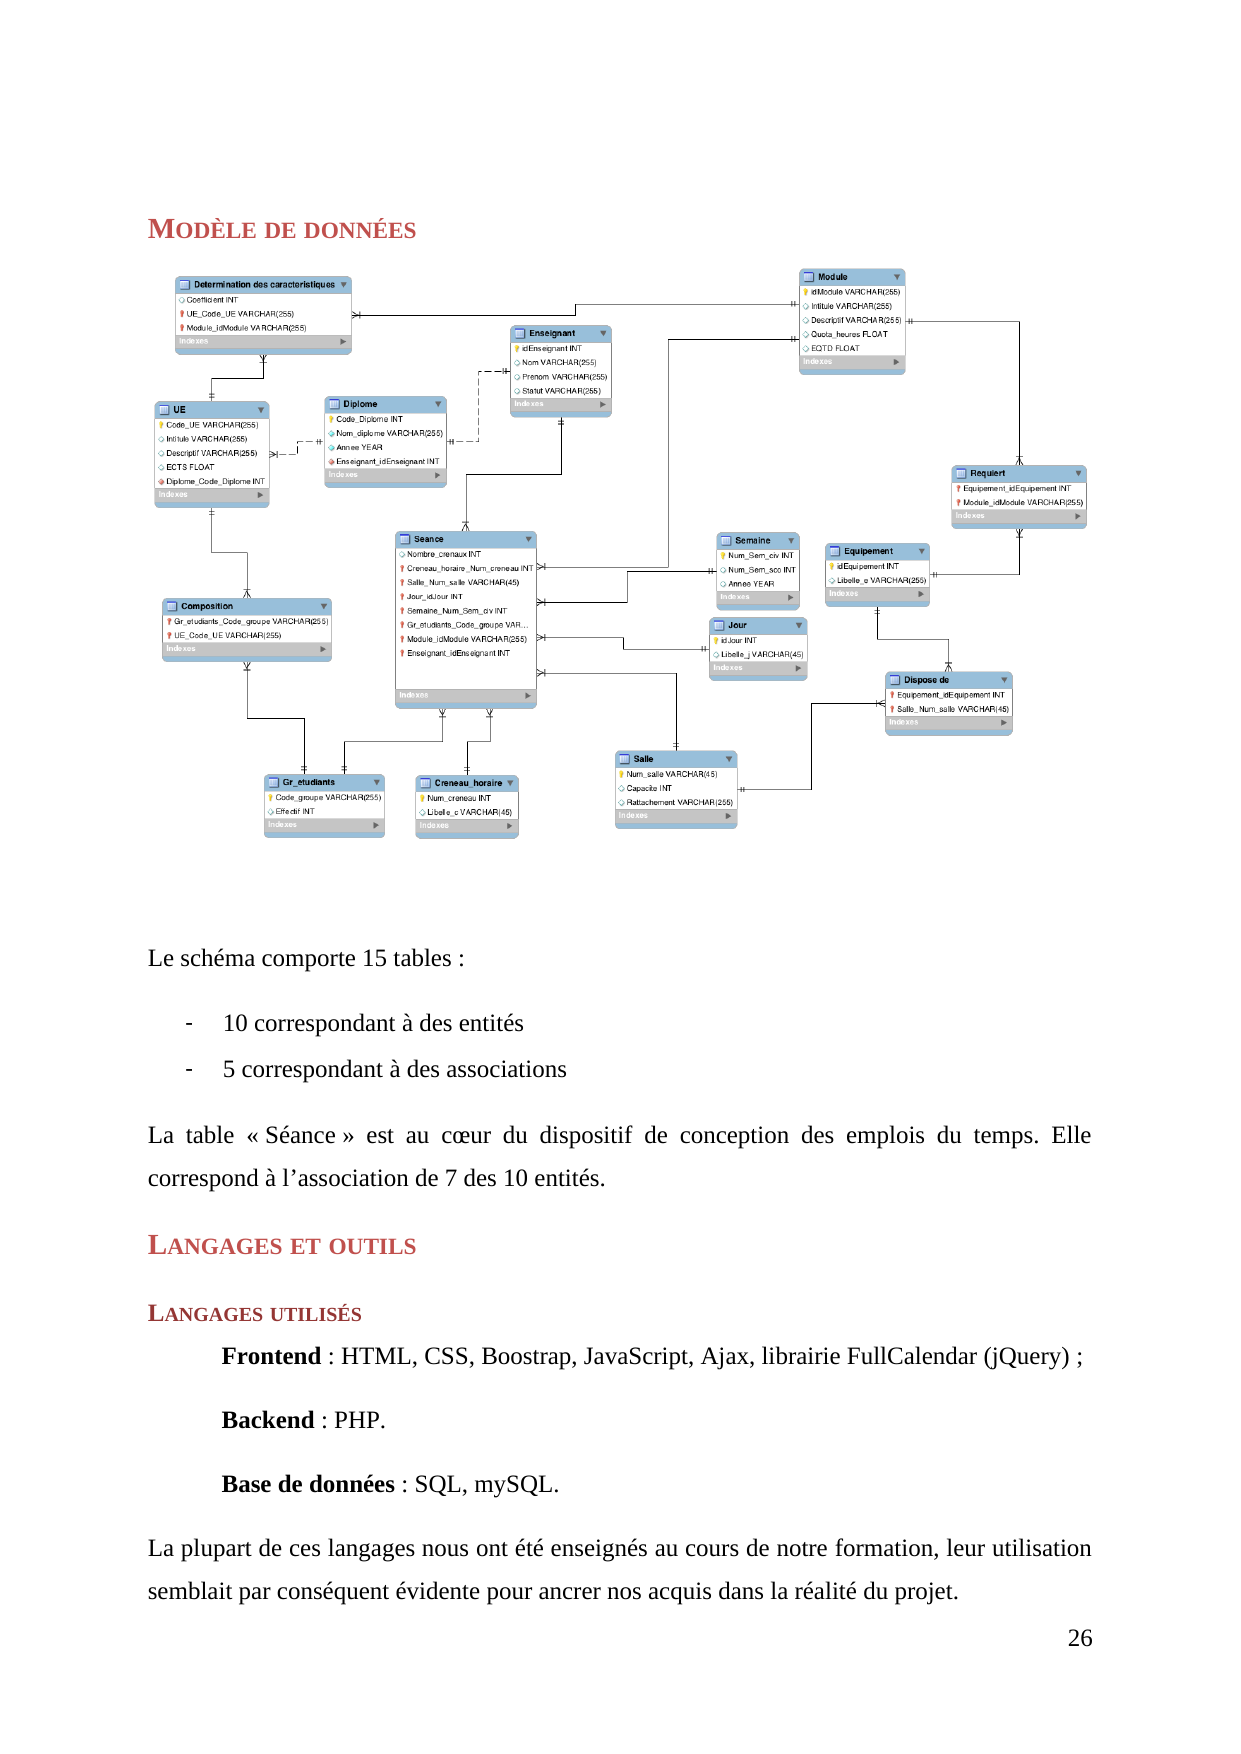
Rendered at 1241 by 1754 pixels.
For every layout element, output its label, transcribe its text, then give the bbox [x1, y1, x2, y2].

subtitle Langages et outils [148, 1227, 1093, 1260]
text Base de données : SQL, mySQL. [148, 1469, 1093, 1498]
subtitle Langages utilisés [148, 1298, 1093, 1327]
text La table « Séance » est au cœur du dispositif de conception des emplois du temps. Elle correspond à l’association de 7 des 10 entités. [148, 1120, 1093, 1192]
list 10 correspondant à des entités [185, 1007, 1093, 1038]
picture [147, 261, 1093, 845]
list 5 correspondant à des associations [185, 1053, 1093, 1084]
text Backend : PHP. [148, 1405, 1093, 1434]
text La plupart de ces langages nous ont été enseignés au cours de notre formation, leur utilisation semblait par conséquent évidente pour ancrer nos acquis dans la réalité du projet. [148, 1533, 1093, 1605]
text Le schéma comporte 15 tables : [148, 943, 1093, 972]
text Frontend : HTML, CSS, Boostrap, JavaScript, Ajax, librairie FullCalendar (jQuery) ; [148, 1341, 1093, 1370]
subtitle Modèle de données [148, 212, 1093, 245]
